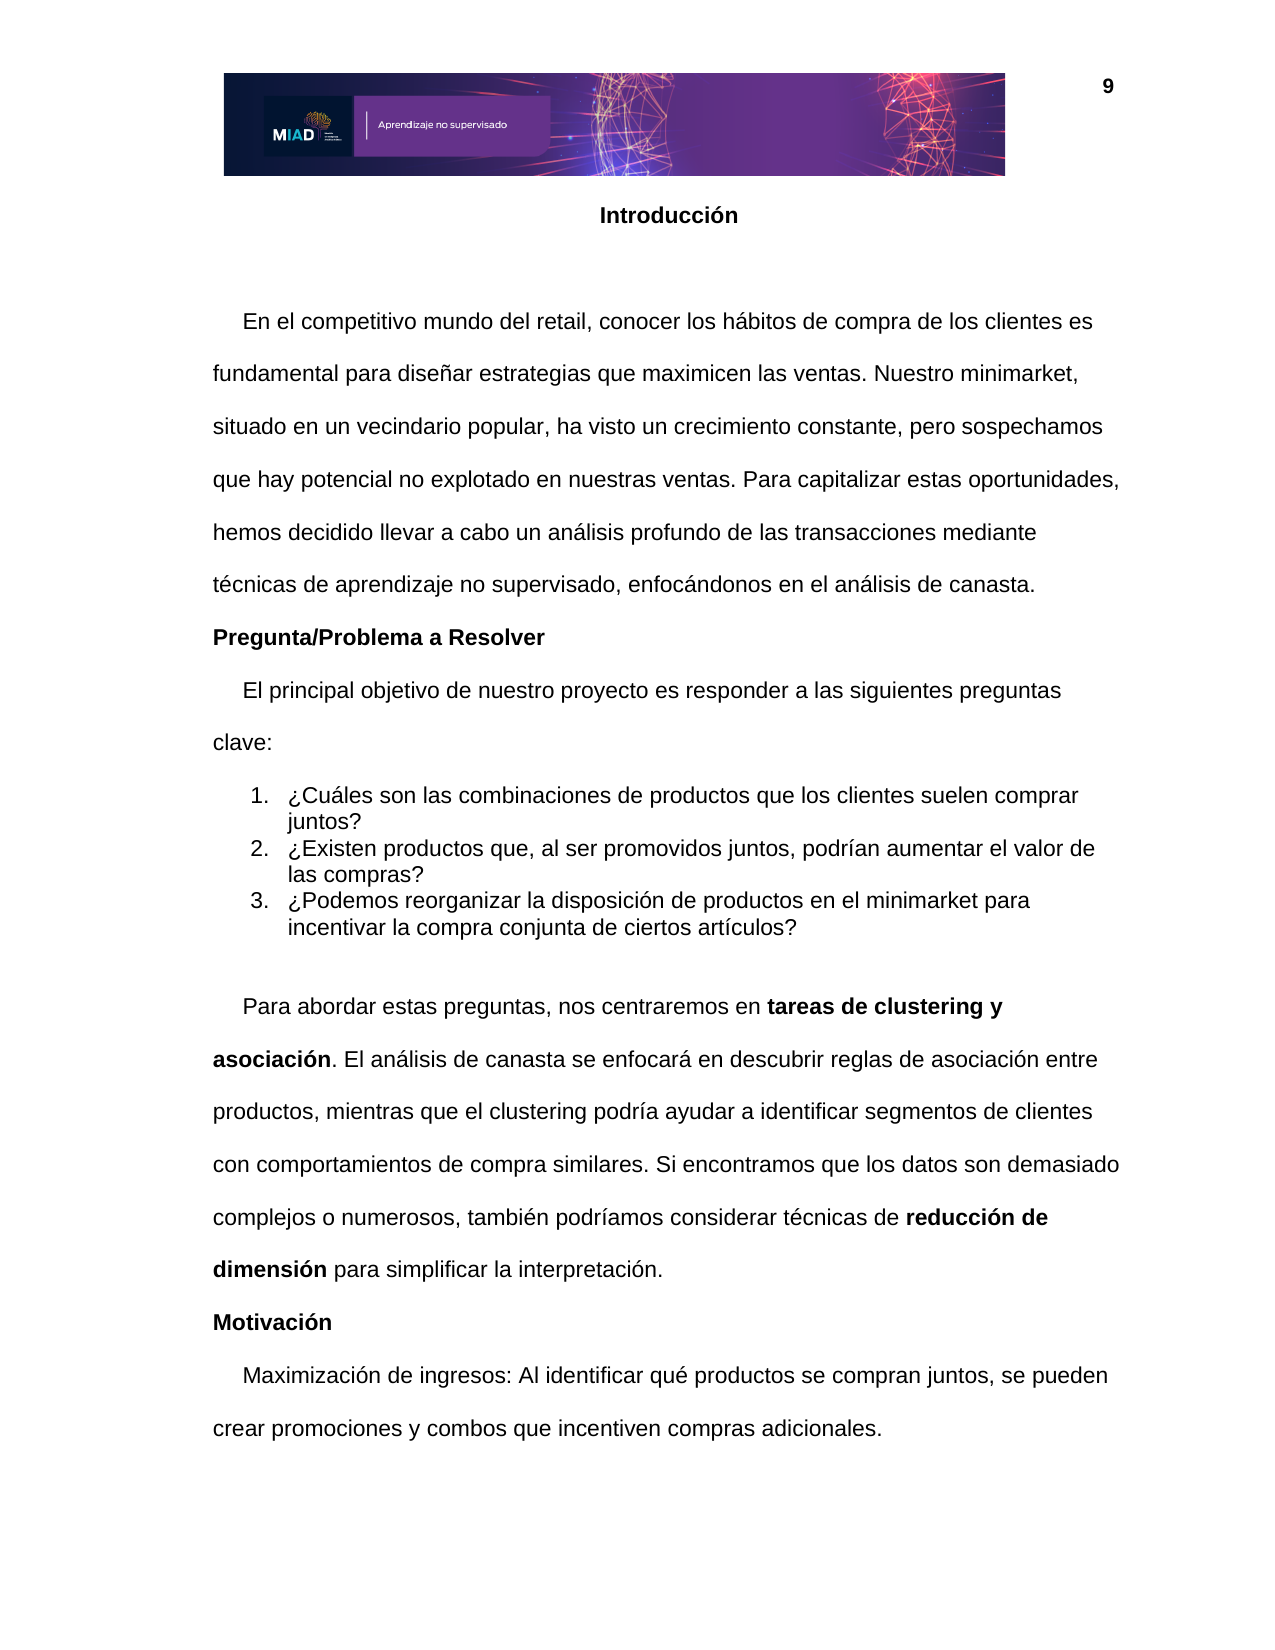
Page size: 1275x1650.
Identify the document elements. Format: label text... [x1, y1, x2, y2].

text Maximización de ingresos: Al identificar qué productos se compran juntos, se pueden crear promociones y combos que incentiven compras adicionales. [213, 1362, 1125, 1441]
text Pregunta/Problema a Resolver [213, 624, 1125, 650]
picture [223, 73, 1006, 176]
text Motivación [213, 1309, 1125, 1335]
text En el competitivo mundo del retail, conocer los hábitos de compra de los clientes es fundamental para diseñar estrategias que maximicen las ventas. Nuestro minimarket, situado en un vecindario popular, ha visto un crecimiento constante, pero sospechamos que hay potencial no explotado en nuestras ventas. Para capitalizar estas oportunidades, hemos decidido llevar a cabo un análisis profundo de las transacciones mediante técnicas de aprendizaje no supervisado, enfocándonos en el análisis de canasta. [213, 308, 1125, 597]
list ¿Podemos reorganizar la disposición de productos en el minimarket para incentivar la compra conjunta de ciertos artículos? [250, 887, 1125, 940]
list ¿Existen productos que, al ser promovidos juntos, podrían aumentar el valor de las compras? [250, 835, 1125, 887]
text Para abordar estas preguntas, nos centraremos en tareas de clustering y asociación. El análisis de canasta se enfocará en descubrir reglas de asociación entre productos, mientras que el clustering podría ayudar a identificar segmentos de clientes con comportamientos de compra similares. Si encontramos que los datos son demasiado complejos o numerosos, también podríamos considerar técnicas de reducción de dimensión para simplificar la interpretación. [213, 993, 1125, 1283]
text Introducción [213, 202, 1125, 228]
list ¿Cuáles son las combinaciones de productos que los clientes suelen comprar juntos? [250, 782, 1125, 835]
text El principal objetivo de nuestro proyecto es responder a las siguientes preguntas clave: [213, 677, 1125, 756]
